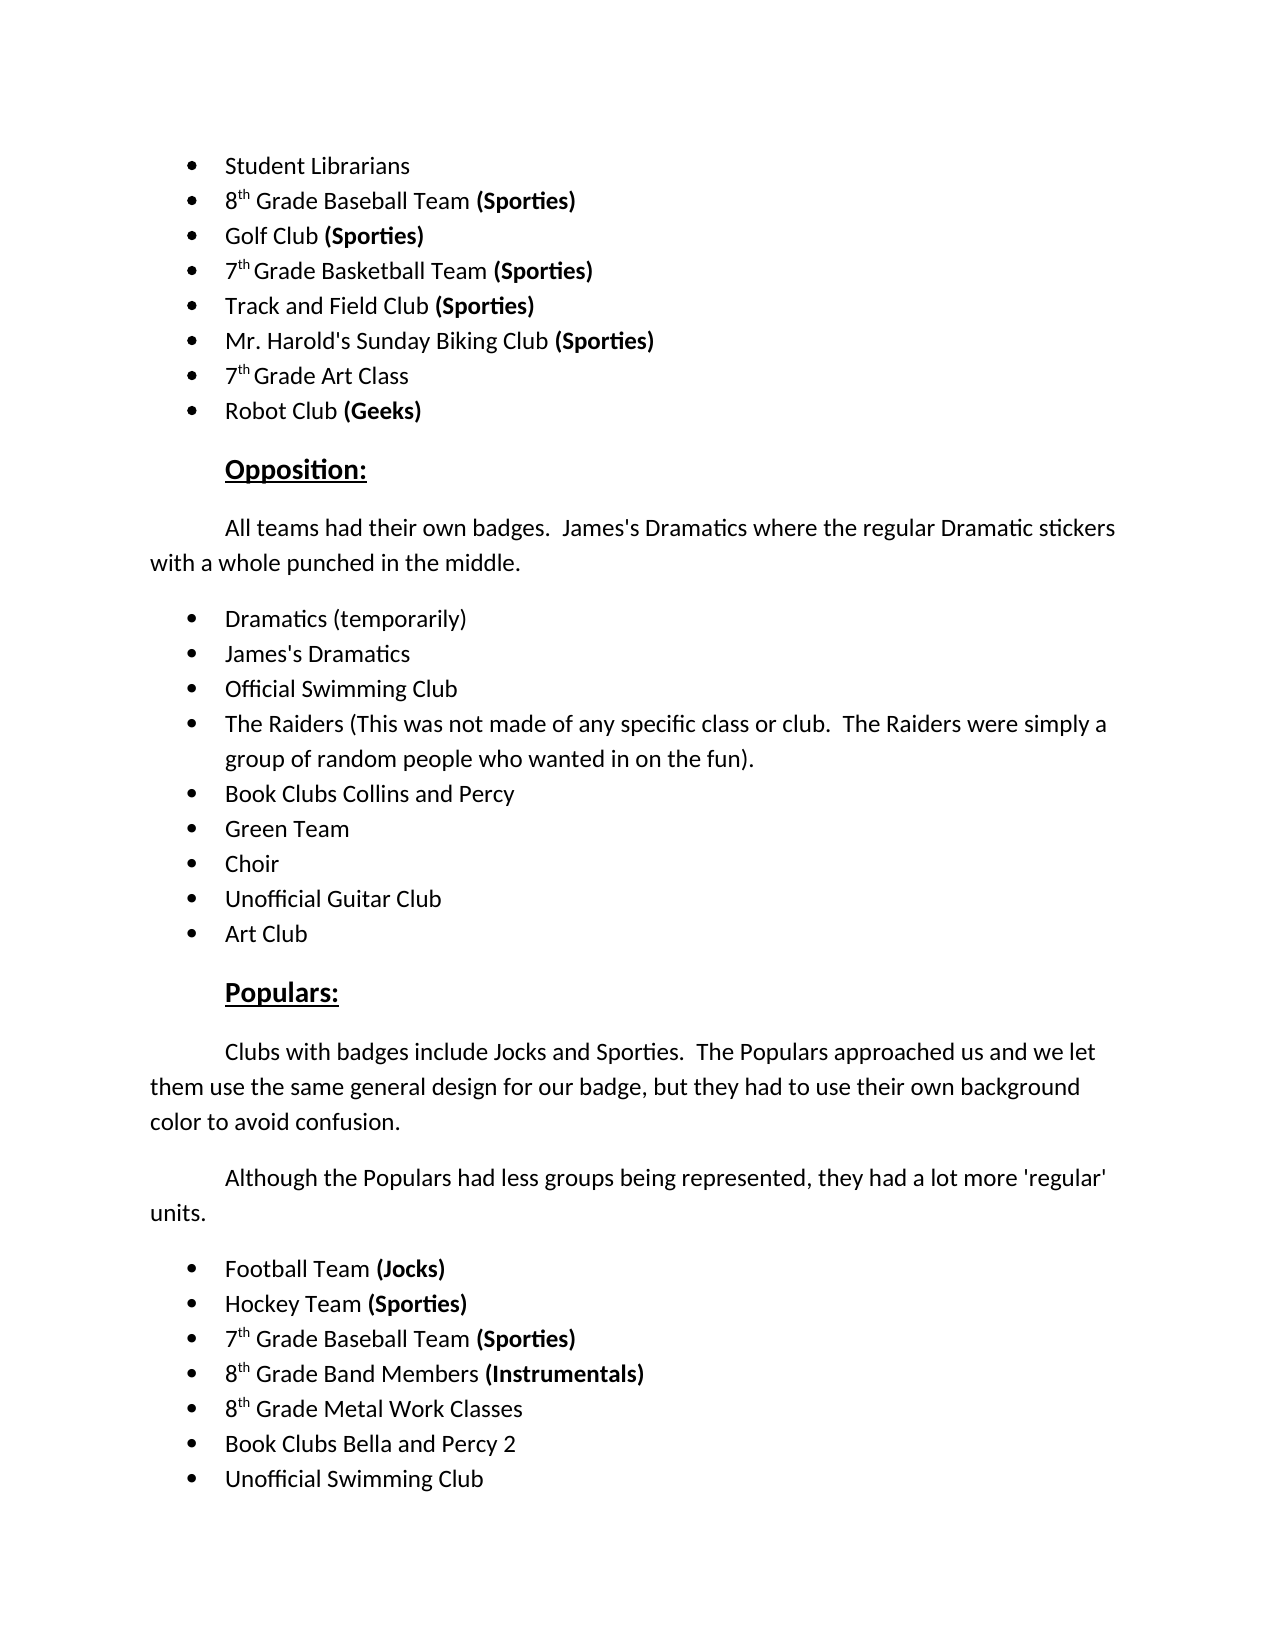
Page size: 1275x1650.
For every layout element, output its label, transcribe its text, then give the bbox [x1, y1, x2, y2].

list Art Club [187, 918, 1125, 949]
list Book Clubs Collins and Percy [187, 778, 1125, 809]
list 8th Grade Band Members (Instrumentals) [187, 1358, 1125, 1388]
list Unofficial Guitar Club [187, 883, 1125, 914]
list Green Team [187, 813, 1125, 844]
list Hockey Team (Sporties) [187, 1288, 1125, 1318]
text Although the Populars had less groups being represented, they had a lot more 'regular' units. [150, 1162, 1125, 1227]
list James's Dramatics [187, 638, 1125, 669]
list 7th Grade Basketball Team (Sporties) [187, 255, 1125, 286]
list 7th Grade Art Class [187, 360, 1125, 391]
list 8th Grade Metal Work Classes [187, 1393, 1125, 1423]
list Dramatics (temporarily) [187, 603, 1125, 634]
list The Raiders (This was not made of any specific class or club. The Raiders were simply a group of random people who wanted in on the fun). [187, 708, 1125, 774]
list Book Clubs Bella and Percy 2 [187, 1428, 1125, 1458]
list Track and Field Club (Sporties) [187, 290, 1125, 321]
list Football Team (Jocks) [187, 1253, 1125, 1283]
list Official Swimming Club [187, 673, 1125, 704]
list Mr. Harold's Sunday Biking Club (Sporties) [187, 325, 1125, 356]
list Golf Club (Sporties) [187, 220, 1125, 251]
text Clubs with badges include Jocks and Sporties. The Populars approached us and we let them use the same general design for our badge, but they had to use their own background color to avoid confusion. [150, 1036, 1125, 1137]
list 8th Grade Baseball Team (Sporties) [187, 185, 1125, 216]
text All teams had their own badges. James's Dramatics where the regular Dramatic stickers with a whole punched in the middle. [150, 513, 1125, 578]
list 7th Grade Baseball Team (Sporties) [187, 1323, 1125, 1353]
list Unofficial Swimming Club [187, 1463, 1125, 1493]
list Student Librarians [187, 150, 1125, 181]
text Opposition: [150, 451, 1125, 486]
list Robot Club (Geeks) [187, 395, 1125, 426]
text Populars: [150, 974, 1125, 1010]
list Choir [187, 848, 1125, 879]
